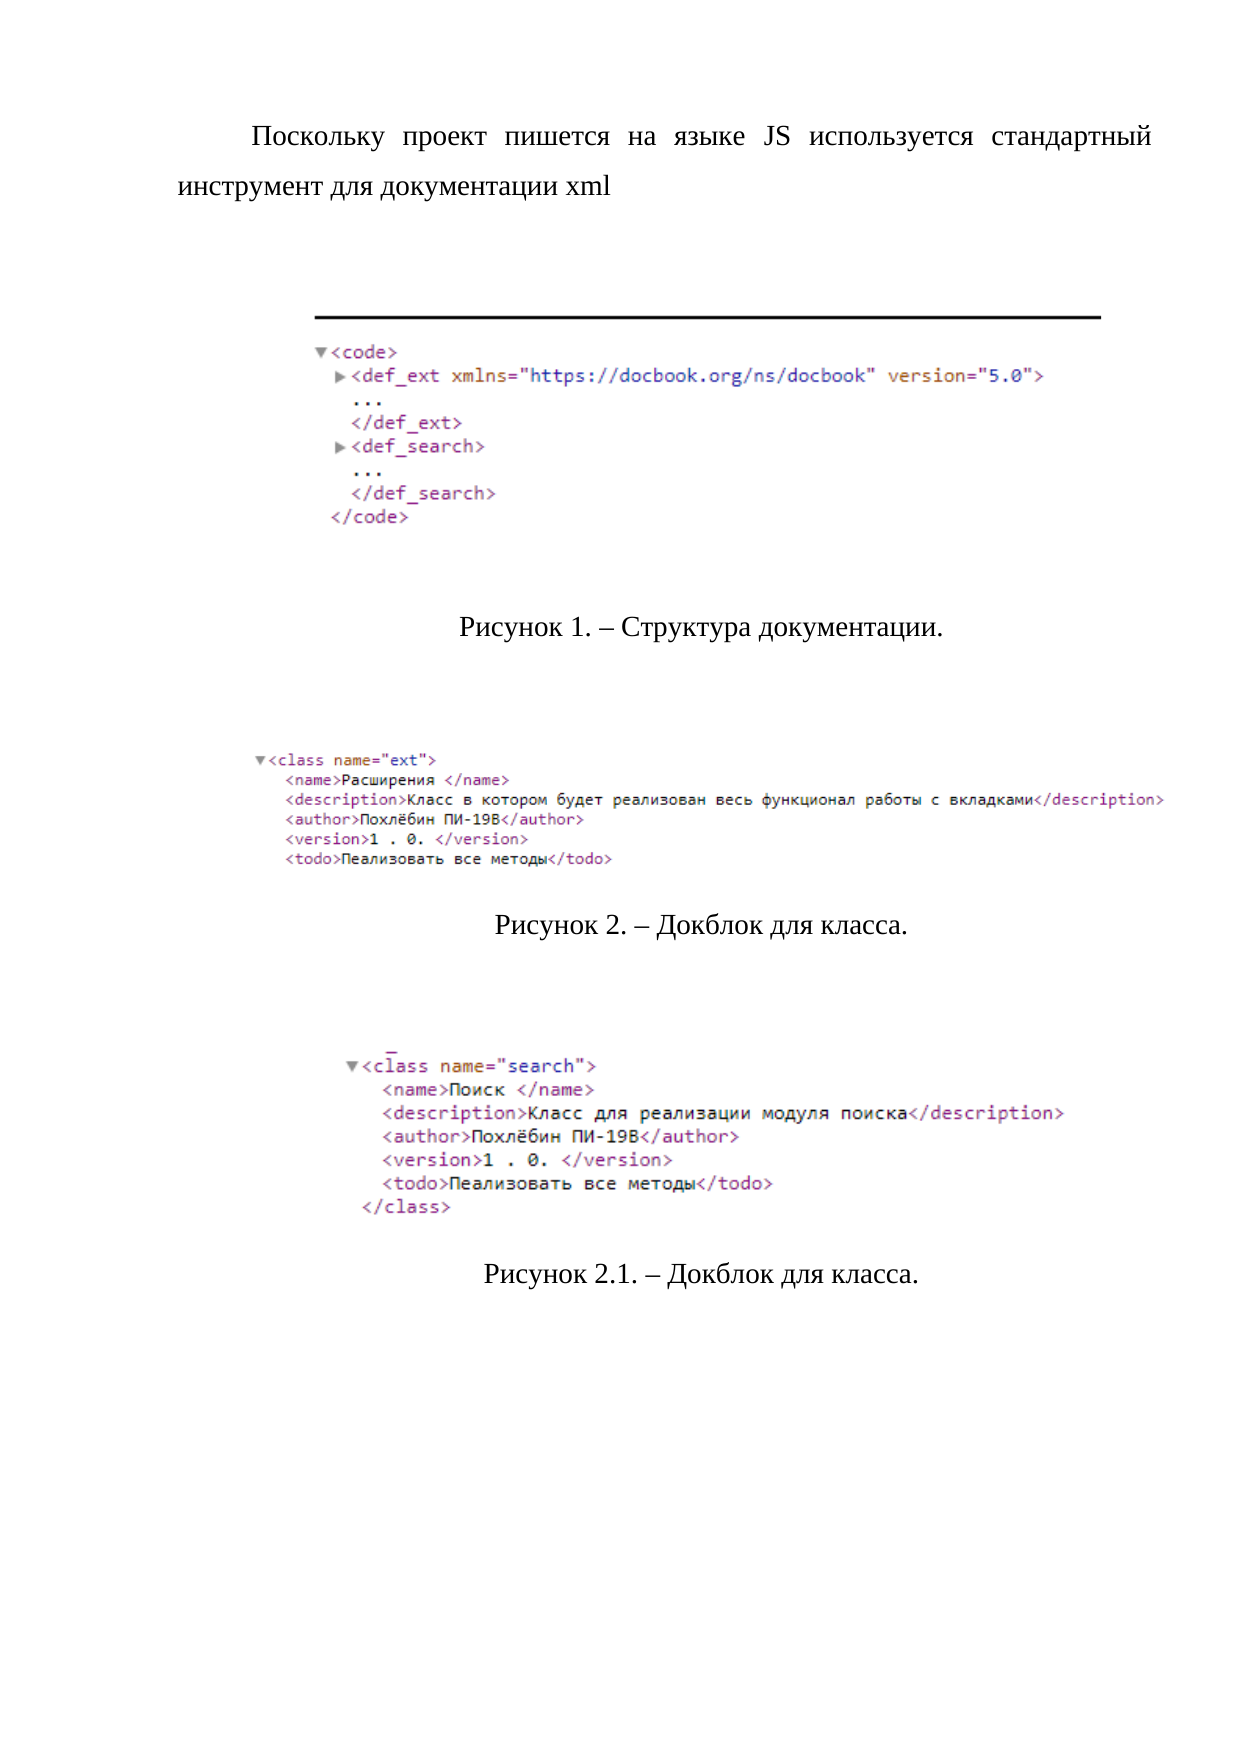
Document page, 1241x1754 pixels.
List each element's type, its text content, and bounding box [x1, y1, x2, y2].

picture [251, 751, 1226, 872]
picture [301, 310, 1102, 575]
text Поскольку проект пишется на языке JS используется стандартный инструмент для документации xml [177, 118, 1152, 202]
text Рисунок 2. – Докблок для класса. [177, 907, 1152, 940]
text Рисунок 1. – Структура документации. [177, 609, 1152, 643]
picture [329, 1049, 1074, 1221]
text Рисунок 2.1. – Докблок для класса. [177, 1256, 1152, 1289]
